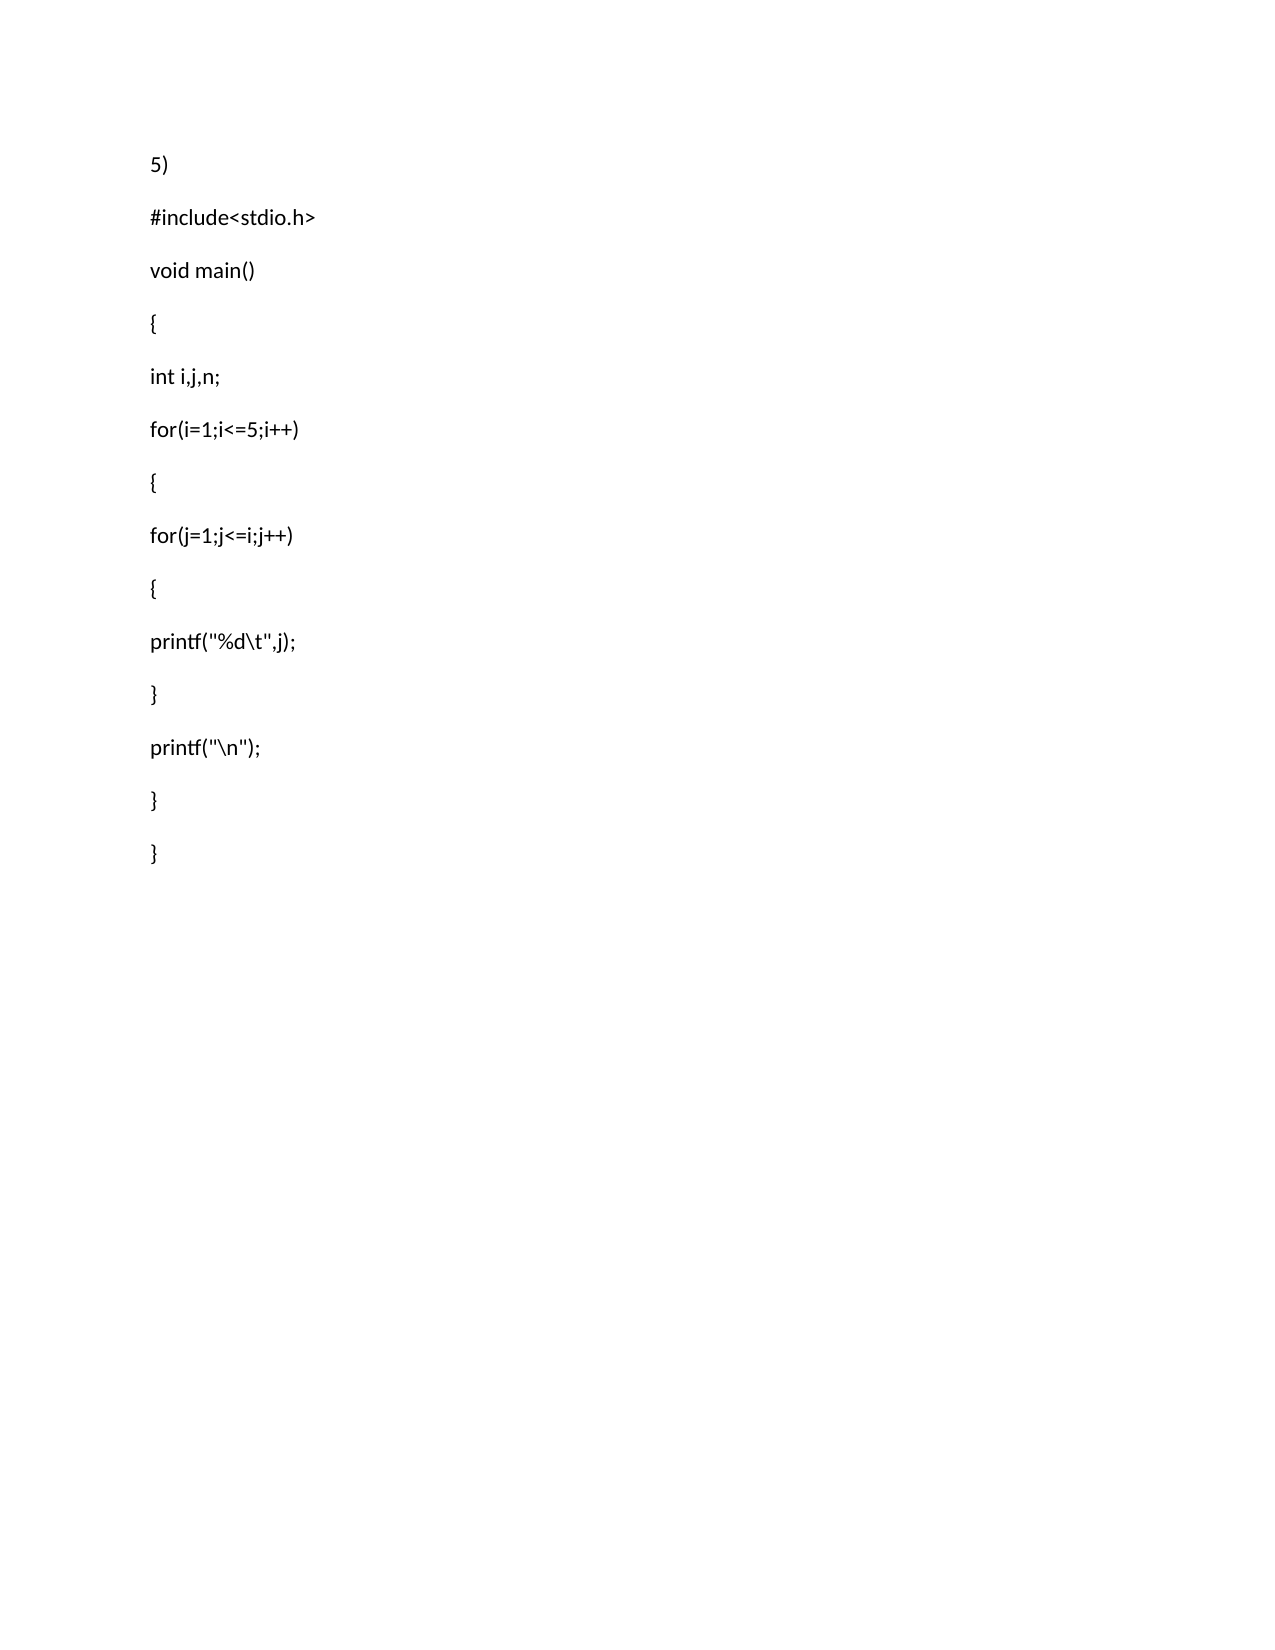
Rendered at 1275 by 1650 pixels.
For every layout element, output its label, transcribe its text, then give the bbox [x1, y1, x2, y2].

text for(j=1;j<=i;j++) [150, 521, 1125, 549]
text { [150, 468, 1125, 496]
text } [150, 786, 1125, 814]
text int i,j,n; [150, 362, 1125, 390]
text printf("%d\t",j); [150, 627, 1125, 655]
text void main() [150, 256, 1125, 284]
text 5) [150, 150, 1125, 178]
text } [150, 680, 1125, 708]
text { [150, 309, 1125, 337]
text } [150, 839, 1125, 867]
text #include<stdio.h> [150, 203, 1125, 231]
text { [150, 574, 1125, 602]
text printf("\n"); [150, 733, 1125, 761]
text for(i=1;i<=5;i++) [150, 415, 1125, 443]
